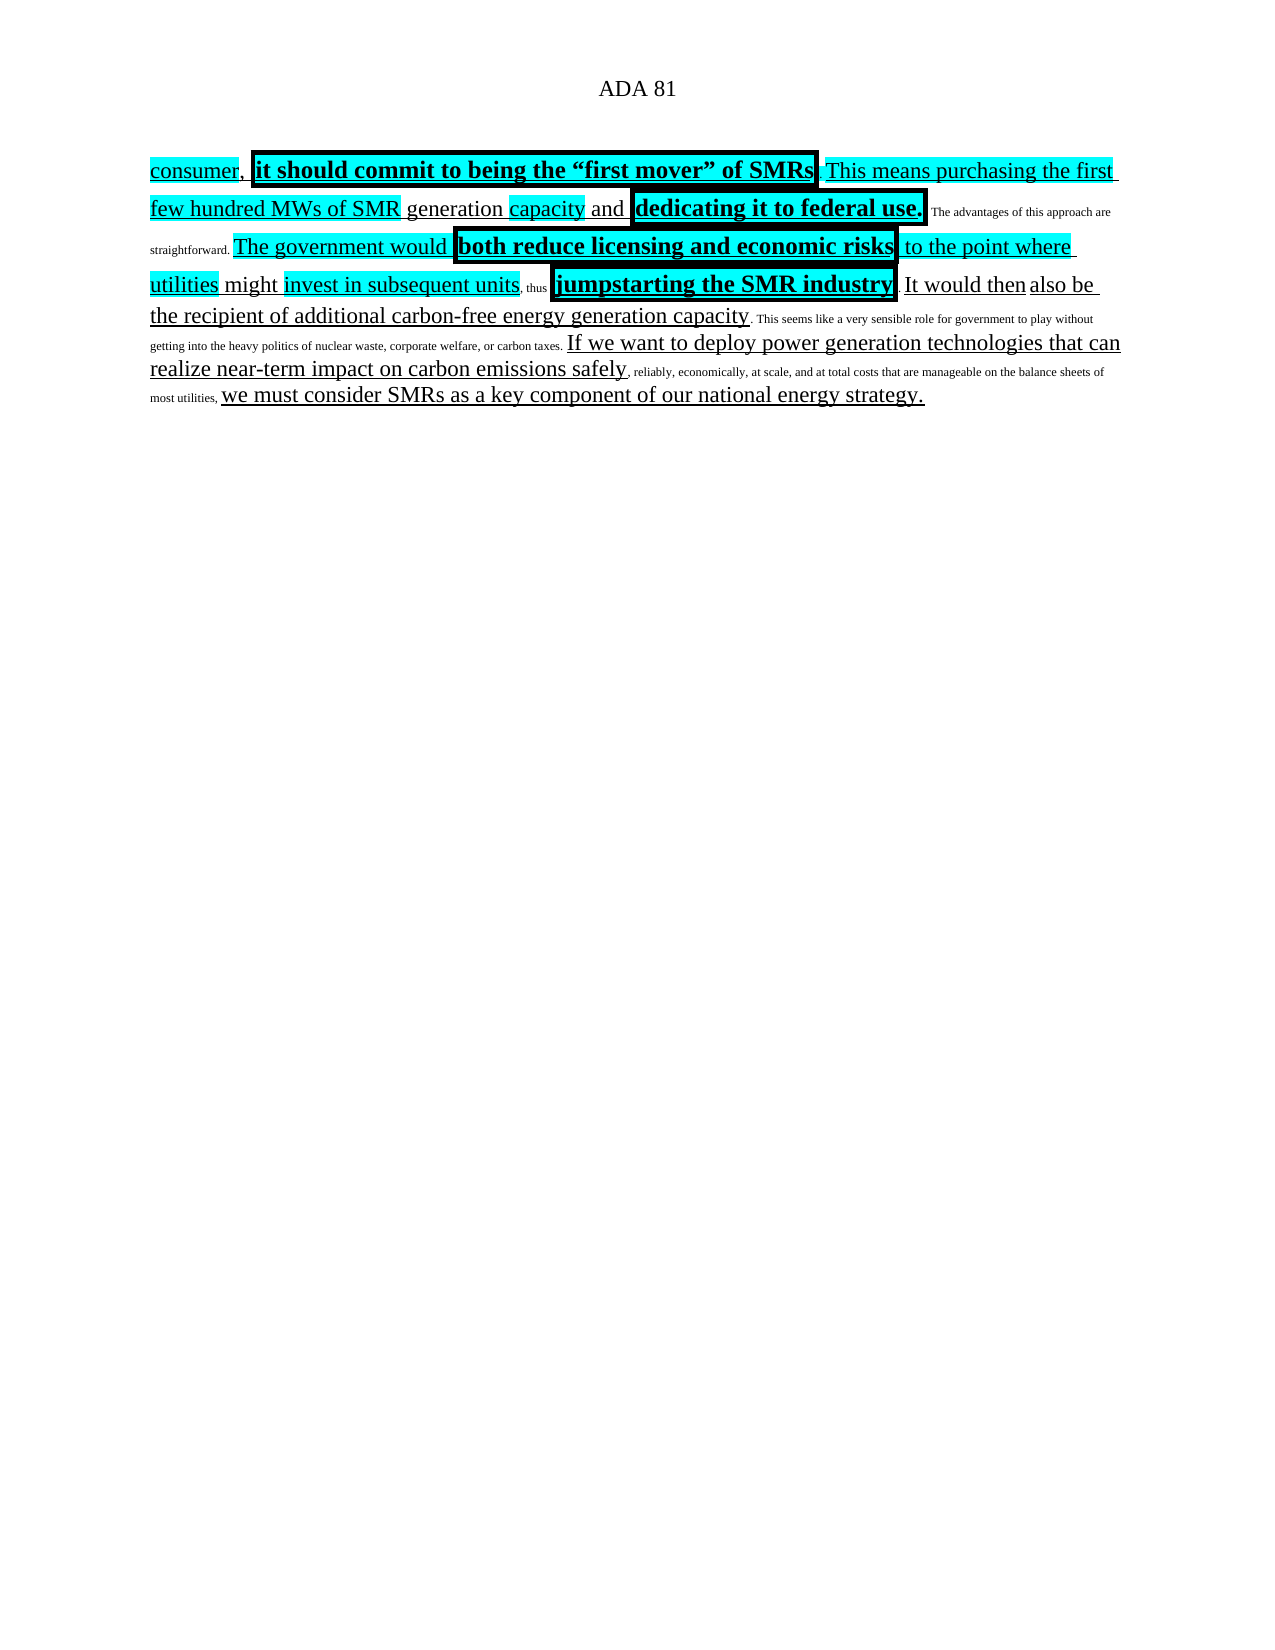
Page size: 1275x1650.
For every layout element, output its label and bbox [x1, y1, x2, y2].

text [150, 150, 1125, 408]
